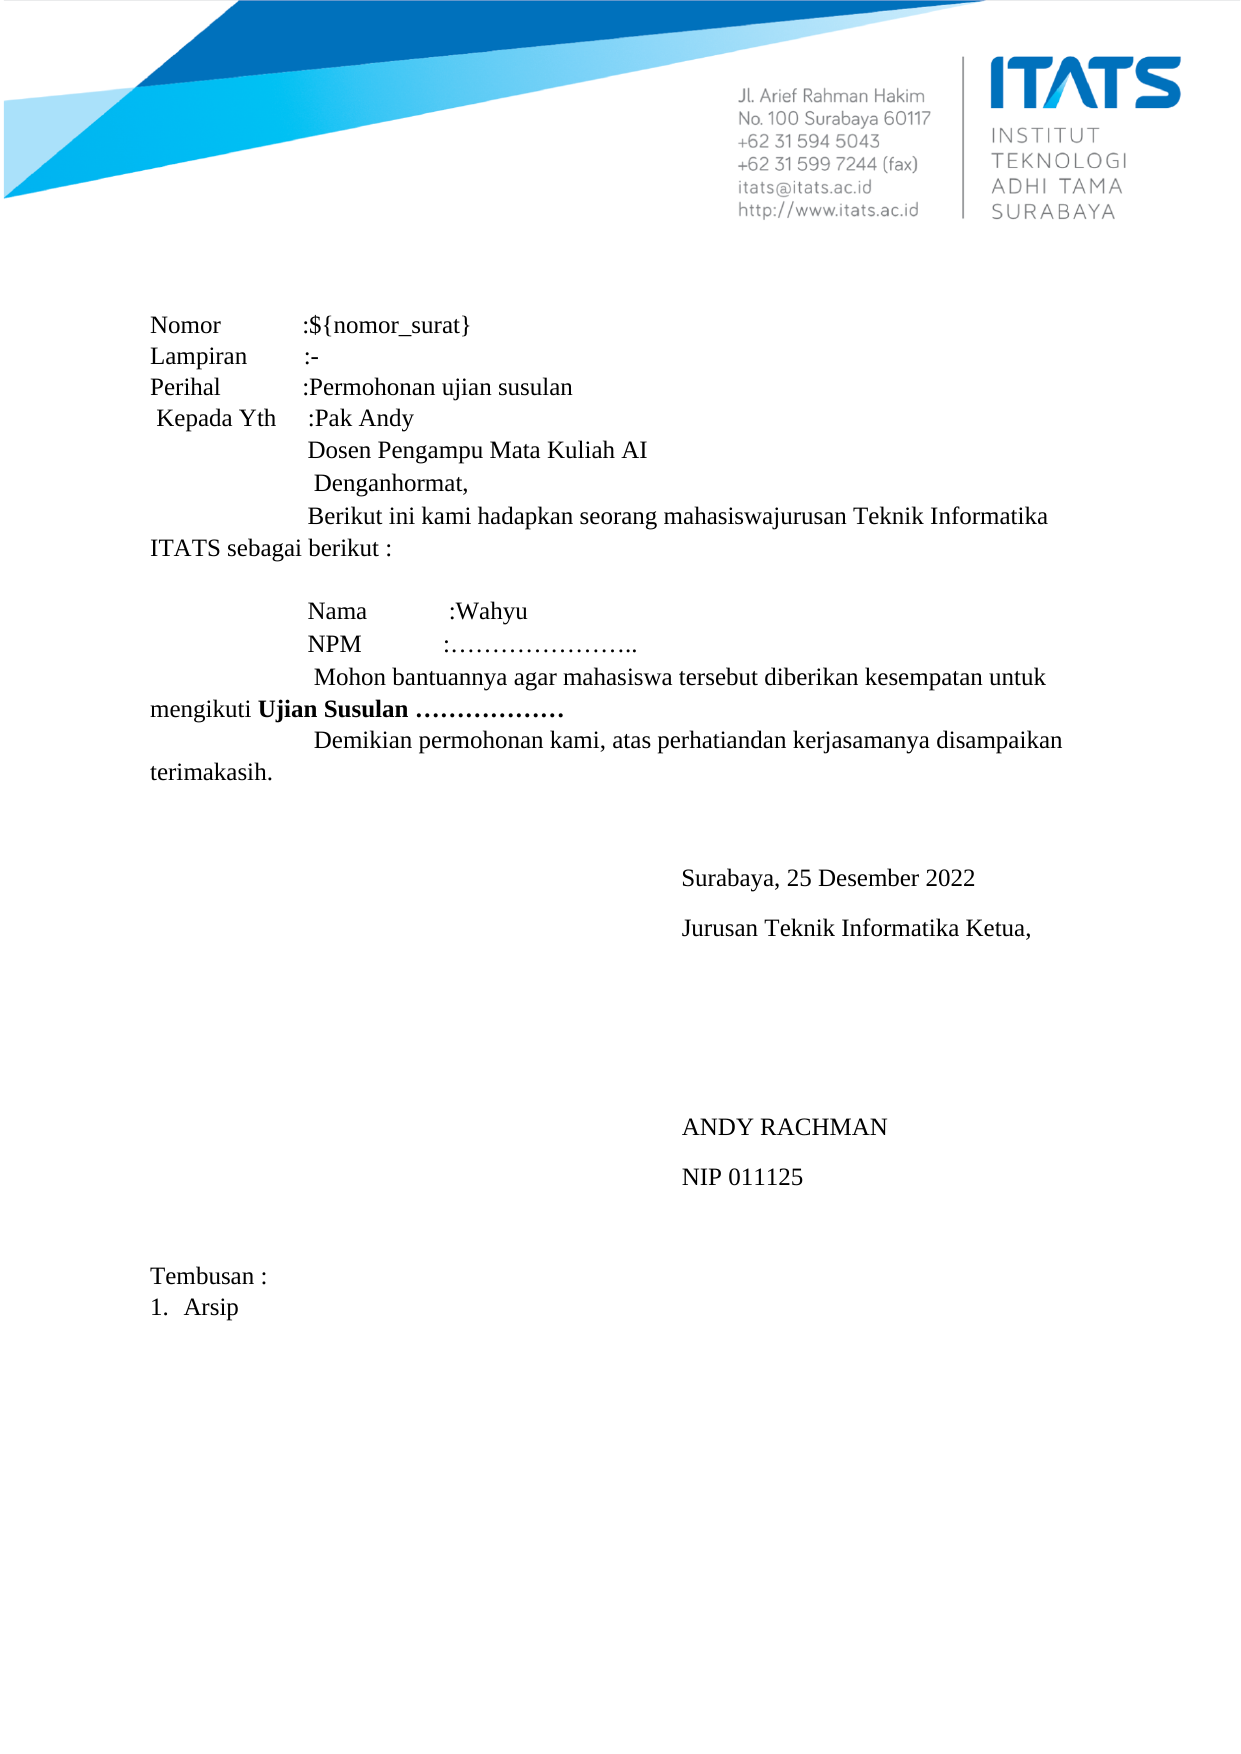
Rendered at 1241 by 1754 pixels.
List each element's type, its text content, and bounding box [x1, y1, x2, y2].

text Berikut ini kami hadapkan seorang mahasiswajurusan Teknik Informatika ITATS sebagai berikut : [150, 500, 1090, 562]
text Denganhormat, [150, 467, 1090, 498]
text Jurusan Teknik Informatika Ketua, [682, 913, 1090, 942]
text ANDY RACHMAN [682, 1112, 1090, 1141]
text Mohon bantuannya agar mahasiswa tersebut diberikan kesempatan untuk mengikuti Ujian Susulan ……………… [150, 661, 1090, 722]
text NPM :………………….. [150, 628, 1090, 658]
text Nomor :${nomor_surat} [150, 310, 1090, 339]
text NIP 011125 [682, 1162, 1090, 1190]
text 1. Arsip [150, 1292, 1090, 1321]
text Tembusan : [150, 1261, 1090, 1290]
text Kepada Yth :Pak Andy [150, 403, 1090, 432]
text Perihal :Permohonan ujian susulan [150, 372, 1090, 401]
text Demikian permohonan kami, atas perhatiandan kerjasamanya disampaikan terimakasih. [150, 725, 1090, 786]
text Surabaya, 25 Desember 2022 [681, 863, 1090, 892]
text Dosen Pengampu Mata Kuliah AI [150, 434, 1090, 465]
text Lampiran :- [150, 341, 1090, 370]
text Nama :Wahyu [150, 595, 1090, 626]
picture [3, 0, 1241, 280]
